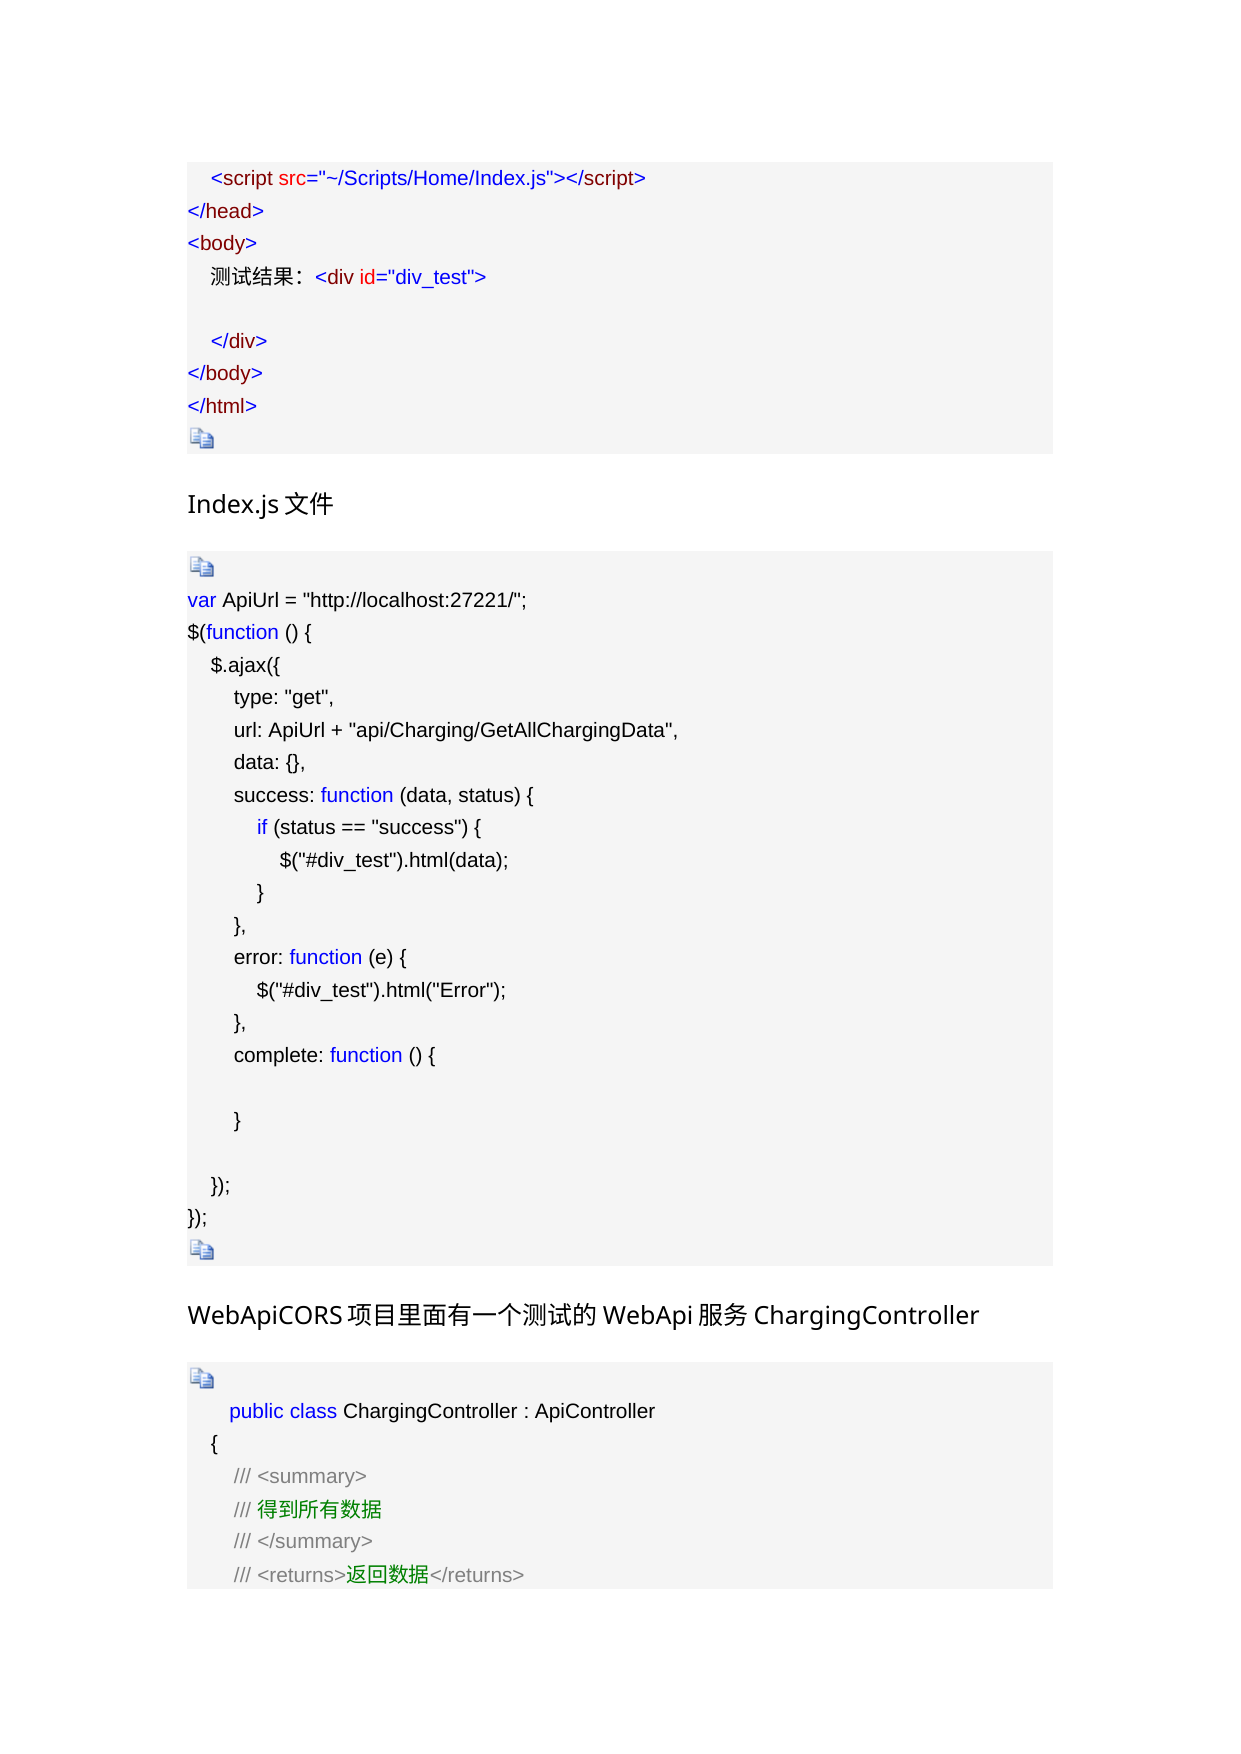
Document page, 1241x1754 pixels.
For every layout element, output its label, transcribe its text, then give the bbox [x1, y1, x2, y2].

text <body> [187, 227, 1053, 259]
text </div> [187, 324, 1053, 357]
text } [187, 1103, 1053, 1136]
text var ApiUrl = "http://localhost:27221/"; [187, 583, 1053, 616]
text Index.js文件 [187, 470, 1053, 535]
text if (status == "success") { [187, 811, 1053, 843]
picture [187, 422, 219, 454]
text }, [187, 908, 1053, 941]
text </body> [187, 357, 1053, 389]
text $.ajax({ [187, 648, 1053, 681]
text { [187, 1427, 1053, 1459]
text url: ApiUrl + "api/Charging/GetAllChargingData", [187, 713, 1053, 746]
text </html> [187, 389, 1053, 422]
text $("#div_test").html(data); [187, 843, 1053, 876]
text public class ChargingController : ApiController [187, 1394, 1053, 1427]
text </head> [187, 194, 1053, 227]
text <script src="~/Scripts/Home/Index.js"></script> [187, 162, 1053, 194]
text /// <summary> [187, 1459, 1053, 1492]
text success: function (data, status) { [187, 778, 1053, 811]
text } [187, 876, 1053, 908]
text /// 得到所有数据 [187, 1492, 1053, 1524]
text data: {}, [187, 746, 1053, 778]
text 测试结果：<div id="div_test"> [187, 259, 1053, 292]
text error: function (e) { [187, 941, 1053, 973]
text $(function () { [187, 616, 1053, 648]
picture [187, 550, 219, 582]
text }); [187, 1201, 1053, 1233]
text $("#div_test").html("Error"); [187, 973, 1053, 1006]
picture [187, 1362, 219, 1394]
text WebApiCORS项目里面有一个测试的WebApi服务ChargingController [187, 1281, 1053, 1346]
text }, [187, 1006, 1053, 1038]
text /// </summary> [187, 1524, 1053, 1557]
picture [187, 1233, 219, 1265]
text type: "get", [187, 681, 1053, 713]
text /// <returns>返回数据</returns> [187, 1557, 1053, 1589]
text complete: function () { [187, 1038, 1053, 1071]
text }); [187, 1168, 1053, 1201]
